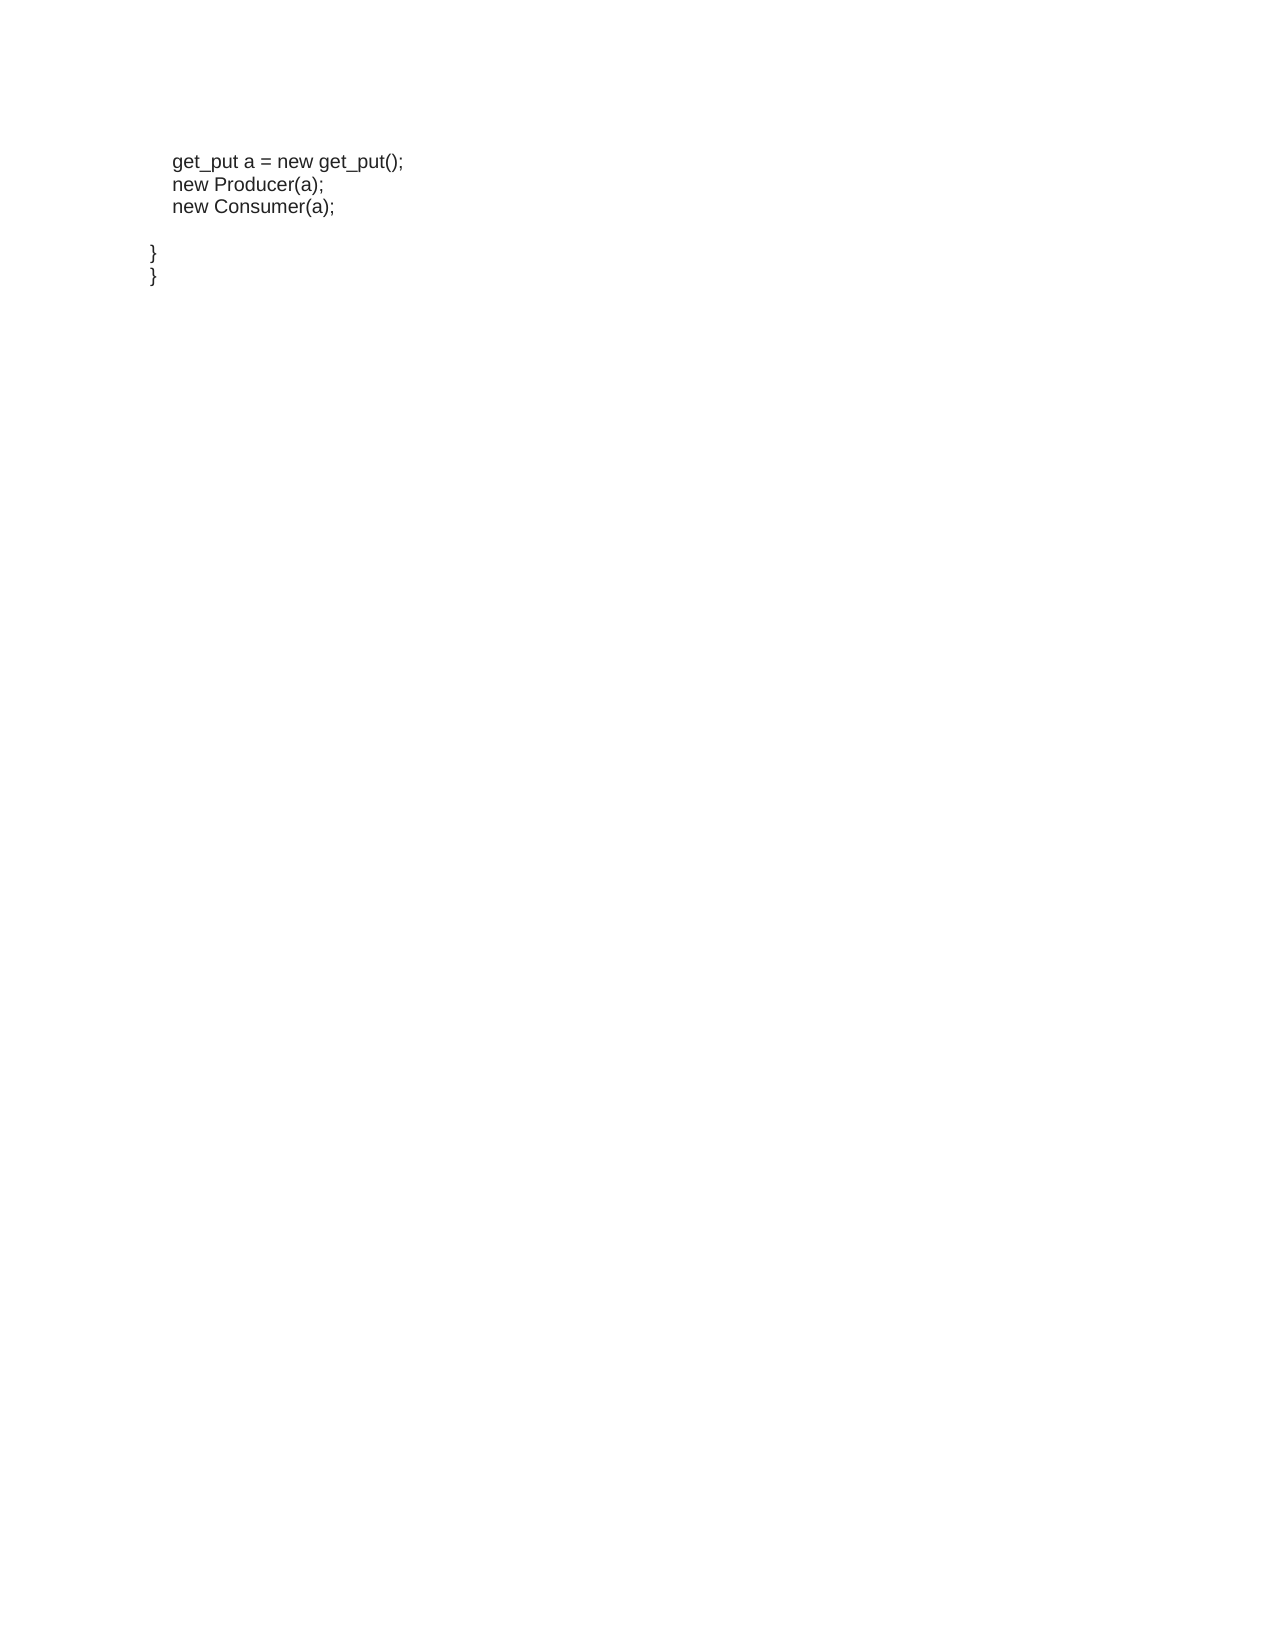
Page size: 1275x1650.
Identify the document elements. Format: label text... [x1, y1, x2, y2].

text new Consumer(a); [150, 195, 1125, 218]
text } [150, 263, 1125, 286]
text get_put a = new get_put(); [150, 150, 1125, 173]
text new Producer(a); [150, 173, 1125, 195]
text } [150, 241, 1125, 263]
